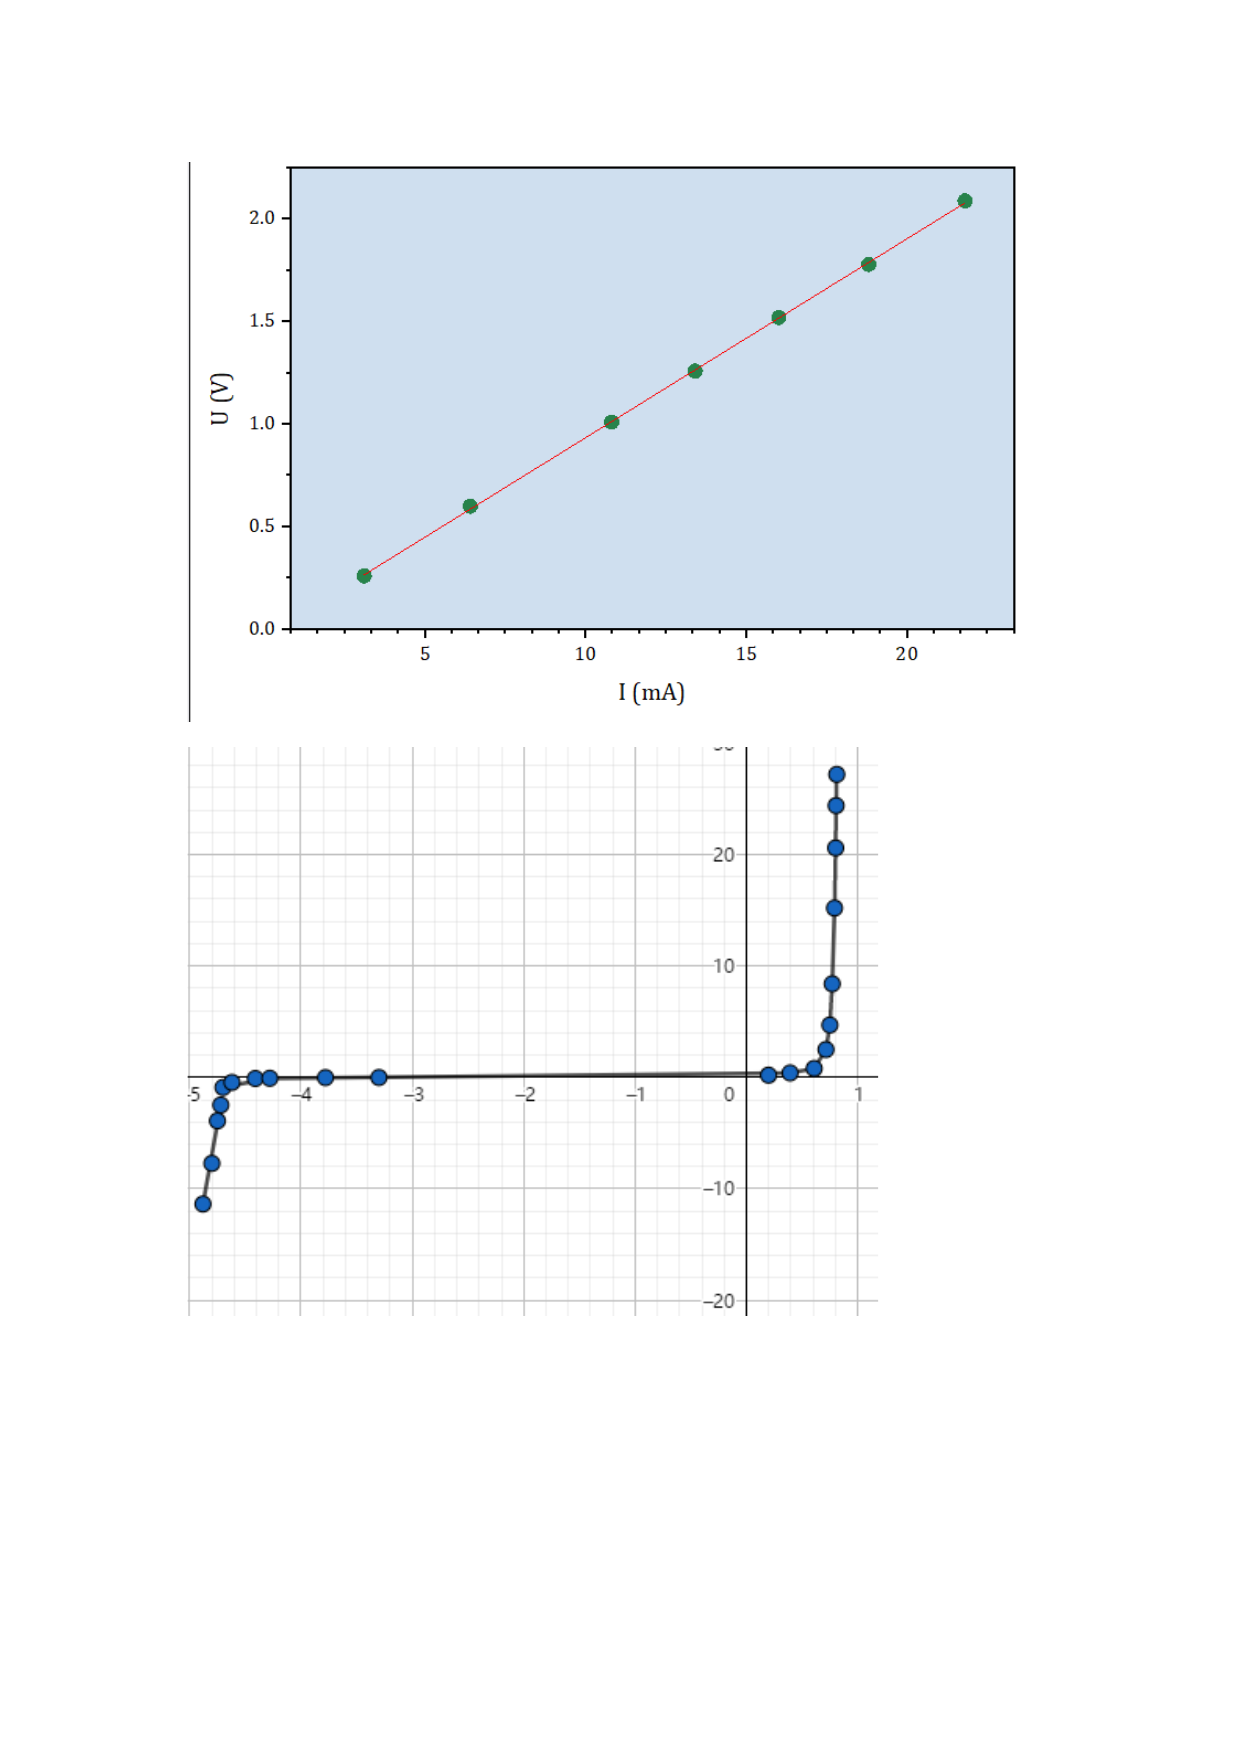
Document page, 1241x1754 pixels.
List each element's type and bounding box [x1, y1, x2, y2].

picture [187, 162, 1053, 722]
picture [187, 747, 879, 1316]
